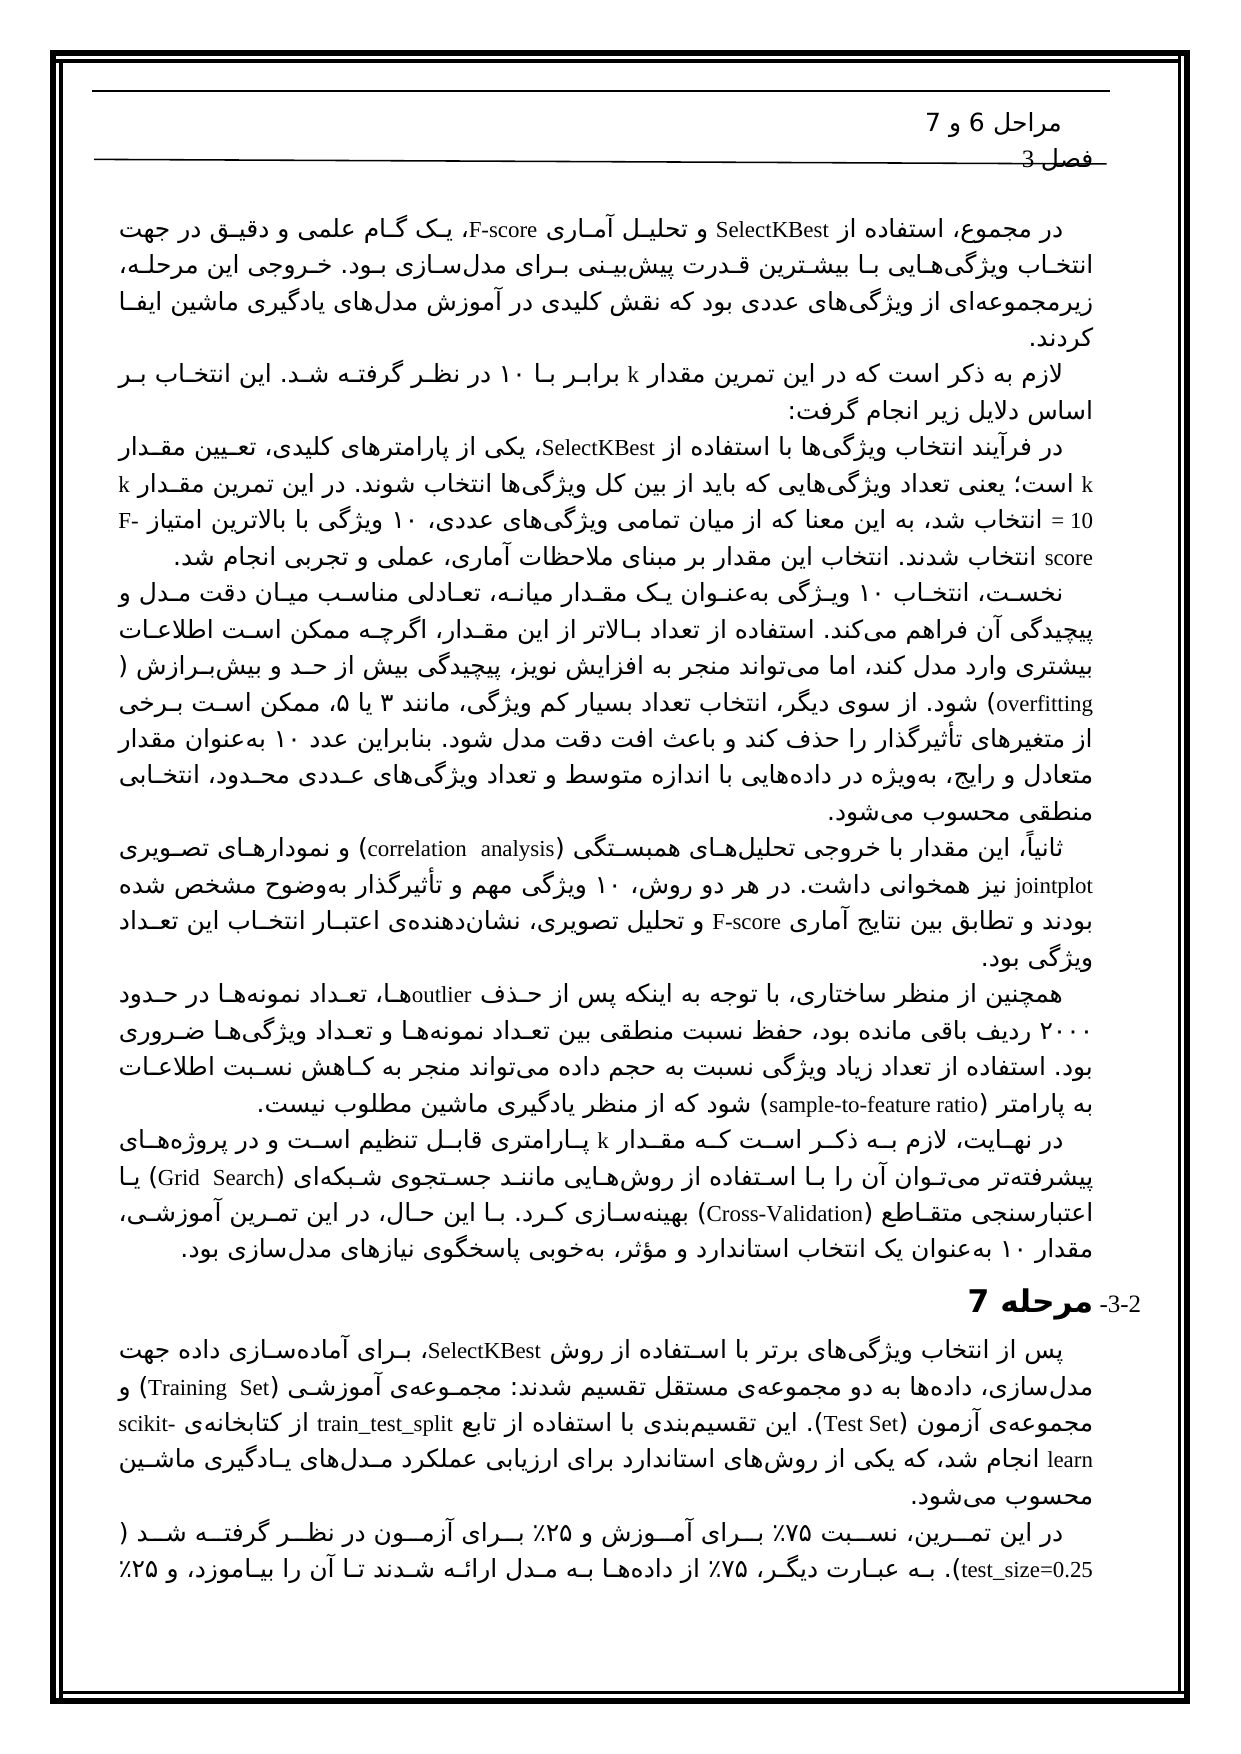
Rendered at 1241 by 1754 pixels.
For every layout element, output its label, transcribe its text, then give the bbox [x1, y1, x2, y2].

subtitle مرحله 7 [118, 1284, 1093, 1320]
text لازم به ذکر است که در این تمرین مقدار k برابر با ۱۰ در نظر گرفته شد. این انتخاب بر اساس دلایل زیر انجام گرفت: [118, 360, 1093, 425]
text ثانیاً، این مقدار با خروجی تحلیل‌های همبستگی (correlation analysis) و نمودارهای تصویری jointplot نیز همخوانی داشت. در هر دو روش، ۱۰ ویژگی‌ مهم و تأثیرگذار به‌وضوح مشخص شده بودند و تطابق بین نتایج آماری F-score و تحلیل تصویری، نشان‌دهنده‌ی اعتبار انتخاب این تعداد ویژگی بود. [118, 834, 1093, 972]
text در مجموع، استفاده از SelectKBest و تحلیل آماری F-score، یک گام علمی و دقیق در جهت انتخاب ویژگی‌هایی با بیشترین قدرت پیش‌بینی برای مدل‌سازی بود. خروجی این مرحله، زیرمجموعه‌ای از ویژگی‌های عددی بود که نقش کلیدی در آموزش مدل‌های یادگیری ماشین ایفا کردند. [118, 214, 1093, 352]
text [118, 1518, 1093, 1584]
text نخست، انتخاب ۱۰ ویژگی به‌عنوان یک مقدار میانه، تعادلی مناسب میان دقت مدل و پیچیدگی آن فراهم می‌کند. استفاده از تعداد بالاتر از این مقدار، اگرچه ممکن است اطلاعات بیشتری وارد مدل کند، اما می‌تواند منجر به افزایش نویز، پیچیدگی بیش از حد و بیش‌برازش (overfitting) شود. از سوی دیگر، انتخاب تعداد بسیار کم ویژگی، مانند ۳ یا ۵، ممکن است برخی از متغیرهای تأثیرگذار را حذف کند و باعث افت دقت مدل شود. بنابراین عدد ۱۰ به‌عنوان مقدار متعادل و رایج، به‌ویژه در داده‌هایی با اندازه متوسط و تعداد ویژگی‌های عددی محدود، انتخابی منطقی محسوب می‌شود. [118, 578, 1093, 826]
text در نهایت، لازم به ذکر است که مقدار k پارامتری قابل تنظیم است و در پروژه‌های پیشرفته‌تر می‌توان آن را با استفاده از روش‌هایی مانند جستجوی شبکه‌ای (Grid Search) یا اعتبارسنجی متقاطع (Cross-Validation) بهینه‌سازی کرد. با این حال، در این تمرین آموزشی، مقدار ۱۰ به‌عنوان یک انتخاب استاندارد و مؤثر، به‌خوبی پاسخگوی نیازهای مدل‌سازی بود. [118, 1125, 1093, 1264]
text پس از انتخاب ویژگی‌های برتر با استفاده از روش SelectKBest، برای آماده‌سازی داده جهت مدل‌سازی، داده‌ها به دو مجموعه‌ی مستقل تقسیم شدند: مجموعه‌ی آموزشی (Training Set) و مجموعه‌ی آزمون (Test Set). این تقسیم‌بندی با استفاده از تابع train_test_split از کتابخانه‌ی scikit-learn انجام شد، که یکی از روش‌های استاندارد برای ارزیابی عملکرد مدل‌های یادگیری ماشین محسوب می‌شود. [118, 1335, 1093, 1510]
text همچنین از منظر ساختاری، با توجه به اینکه پس از حذف outlierها، تعداد نمونه‌ها در حدود ۲۰۰۰ ردیف باقی مانده بود، حفظ نسبت منطقی بین تعداد نمونه‌ها و تعداد ویژگی‌ها ضروری بود. استفاده از تعداد زیاد ویژگی نسبت به حجم داده می‌تواند منجر به کاهش نسبت اطلاعات به پارامتر (sample-to-feature ratio) شود که از منظر یادگیری ماشین مطلوب نیست. [118, 979, 1093, 1118]
text در فرآیند انتخاب ویژگی‌ها با استفاده از SelectKBest، یکی از پارامترهای کلیدی، تعیین مقدار k است؛ یعنی تعداد ویژگی‌هایی که باید از بین کل ویژگی‌ها انتخاب شوند. در این تمرین مقدار k = 10 انتخاب شد، به این معنا که از میان تمامی ویژگی‌های عددی، ۱۰ ویژگی با بالاترین امتیاز F-score انتخاب شدند. انتخاب این مقدار بر مبنای ملاحظات آماری، عملی و تجربی انجام شد. [118, 433, 1093, 571]
